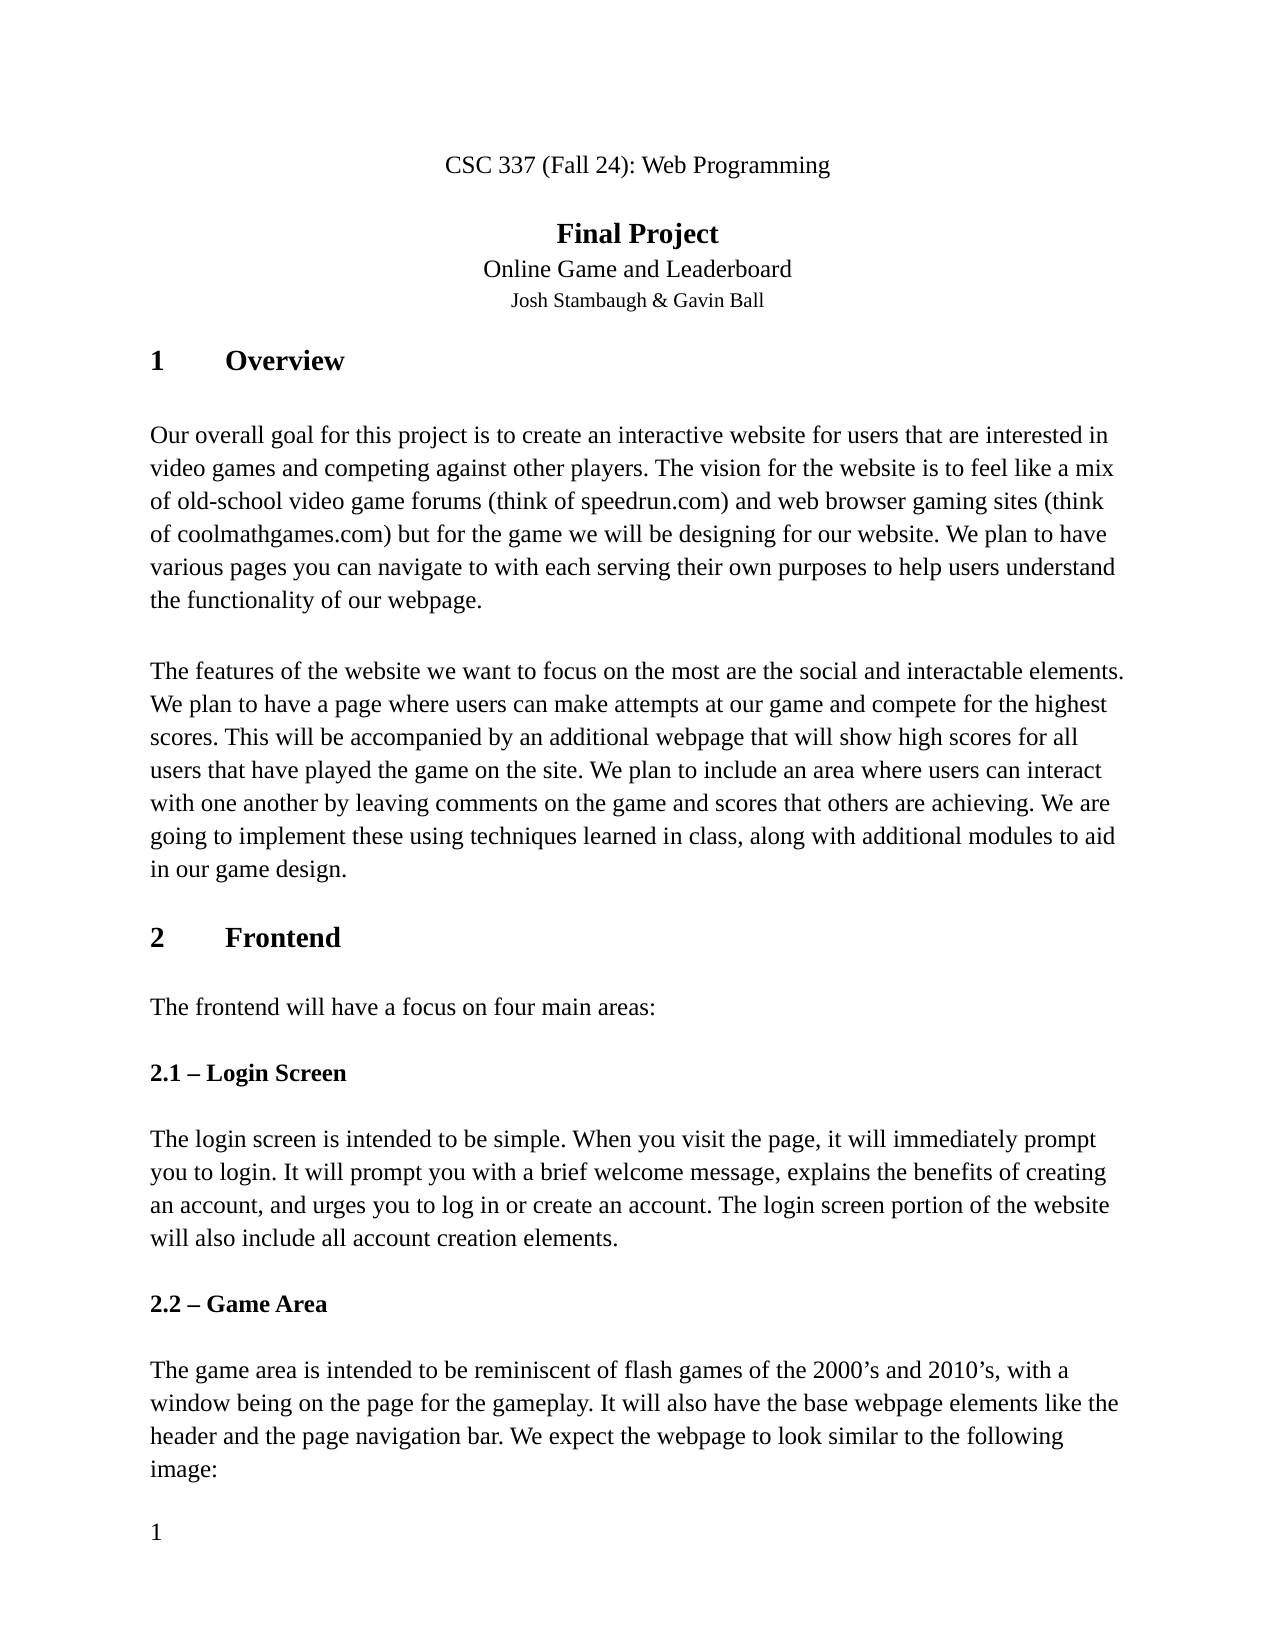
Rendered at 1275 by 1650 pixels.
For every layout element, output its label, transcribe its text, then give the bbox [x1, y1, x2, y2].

text Online Game and Leaderboard [150, 254, 1125, 283]
text The frontend will have a focus on four main areas: [150, 992, 1125, 1021]
text The login screen is intended to be simple. When you visit the page, it will immediately prompt you to login. It will prompt you with a brief welcome message, explains the benefits of creating an account, and urges you to log in or create an account. The login screen portion of the website will also include all account creation elements. [150, 1124, 1125, 1252]
text 1 Overview [150, 343, 1125, 376]
text Josh Stambaugh & Gavin Ball [150, 288, 1125, 312]
text 2.1 – Login Screen [150, 1058, 1125, 1087]
text 2 Frontend [150, 921, 1125, 954]
text Final Project [150, 216, 1125, 249]
text The features of the website we want to focus on the most are the social and interactable elements. We plan to have a page where users can make attempts at our game and compete for the highest scores. This will be accompanied by an additional webpage that will show high scores for all users that have played the game on the site. We plan to include an area where users can interact with one another by leaving comments on the game and scores that others are achieving. We are going to implement these using techniques learned in class, along with additional modules to aid in our game design. [150, 656, 1125, 883]
text CSC 337 (Fall 24): Web Programming [150, 150, 1125, 179]
text Our overall goal for this project is to create an interactive website for users that are interested in video games and competing against other players. The vision for the website is to feel like a mix of old-school video game forums (think of speedrun.com) and web browser gaming sites (think of coolmathgames.com) but for the game we will be designing for our website. We plan to have various pages you can navigate to with each serving their own purposes to help users understand the functionality of our webpage. [150, 420, 1125, 614]
text 2.2 – Game Area [150, 1289, 1125, 1318]
text The game area is intended to be reminiscent of flash games of the 2000’s and 2010’s, with a window being on the page for the gameplay. It will also have the base webpage elements like the header and the page navigation bar. We expect the webpage to look similar to the following image: [150, 1355, 1125, 1483]
